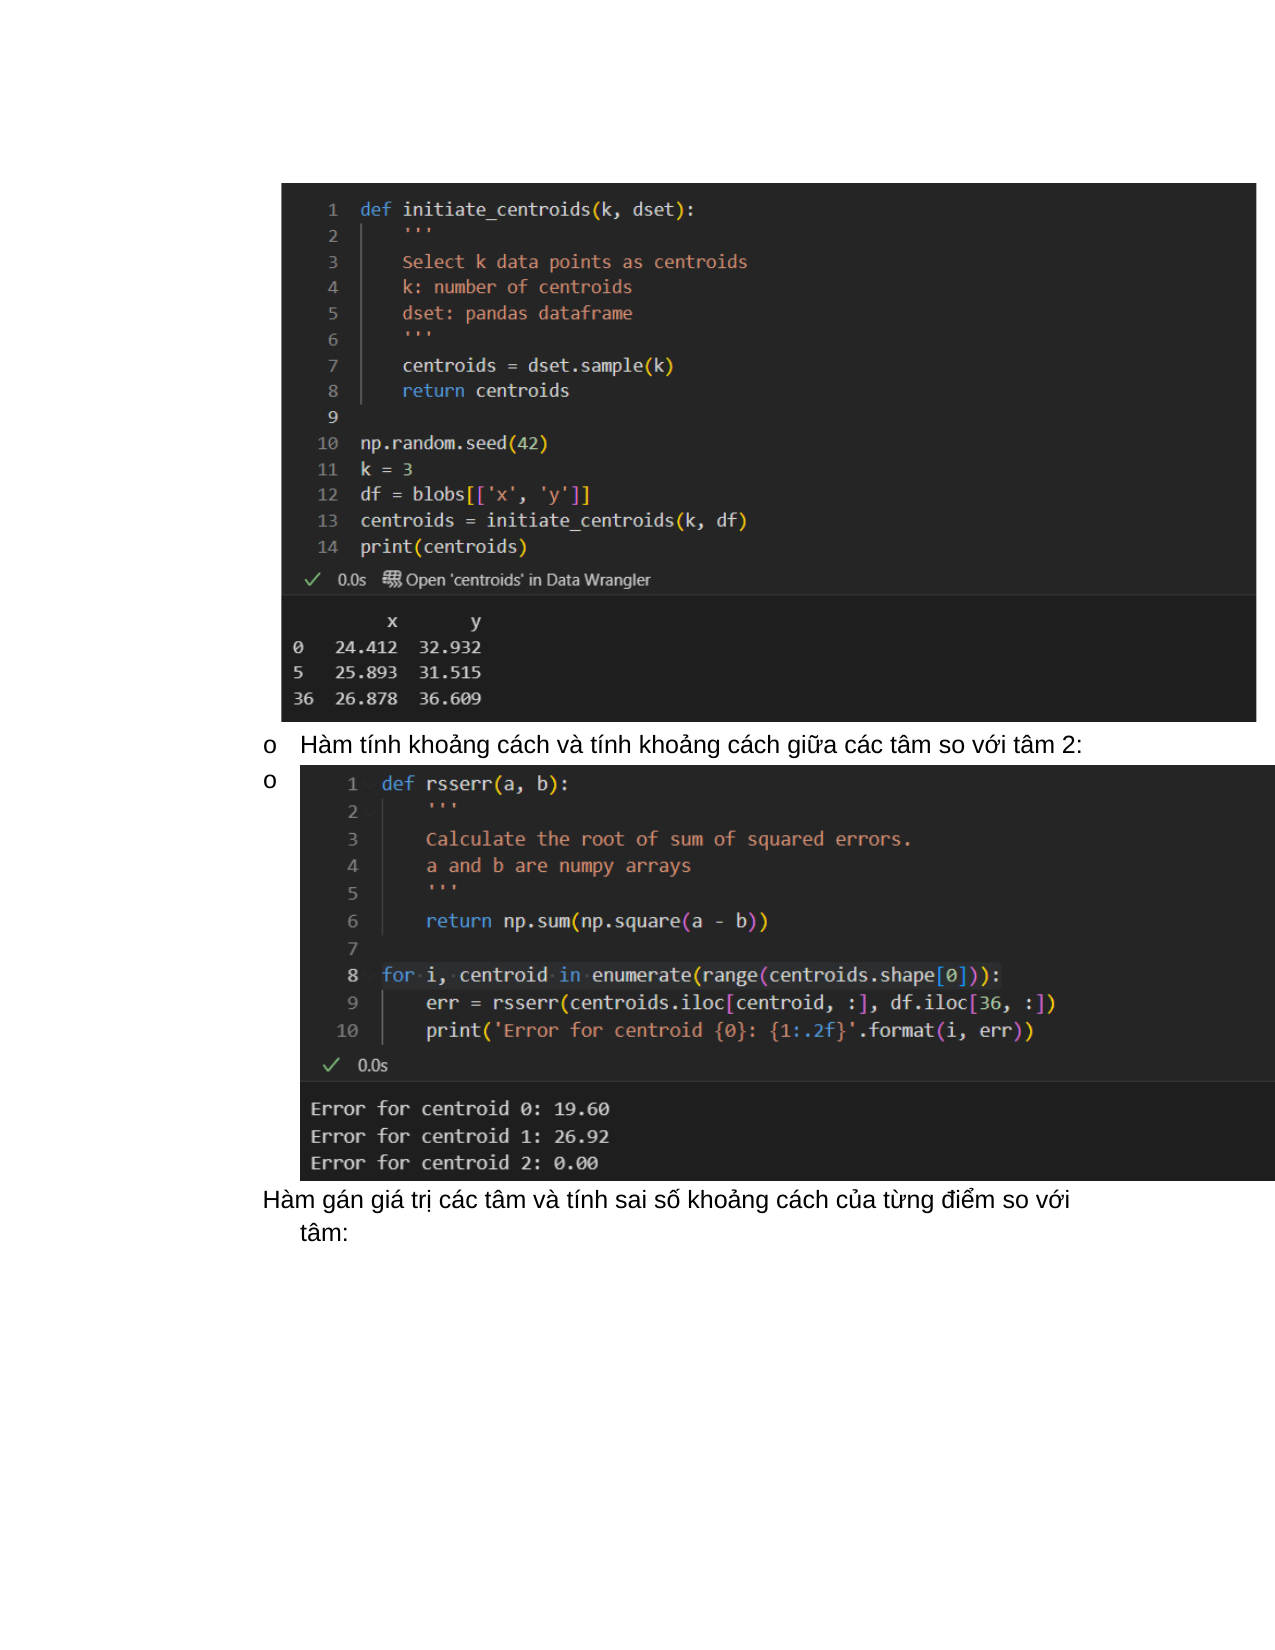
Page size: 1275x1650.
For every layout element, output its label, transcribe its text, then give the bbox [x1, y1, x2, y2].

picture [281, 183, 1257, 722]
picture [300, 765, 1275, 1181]
